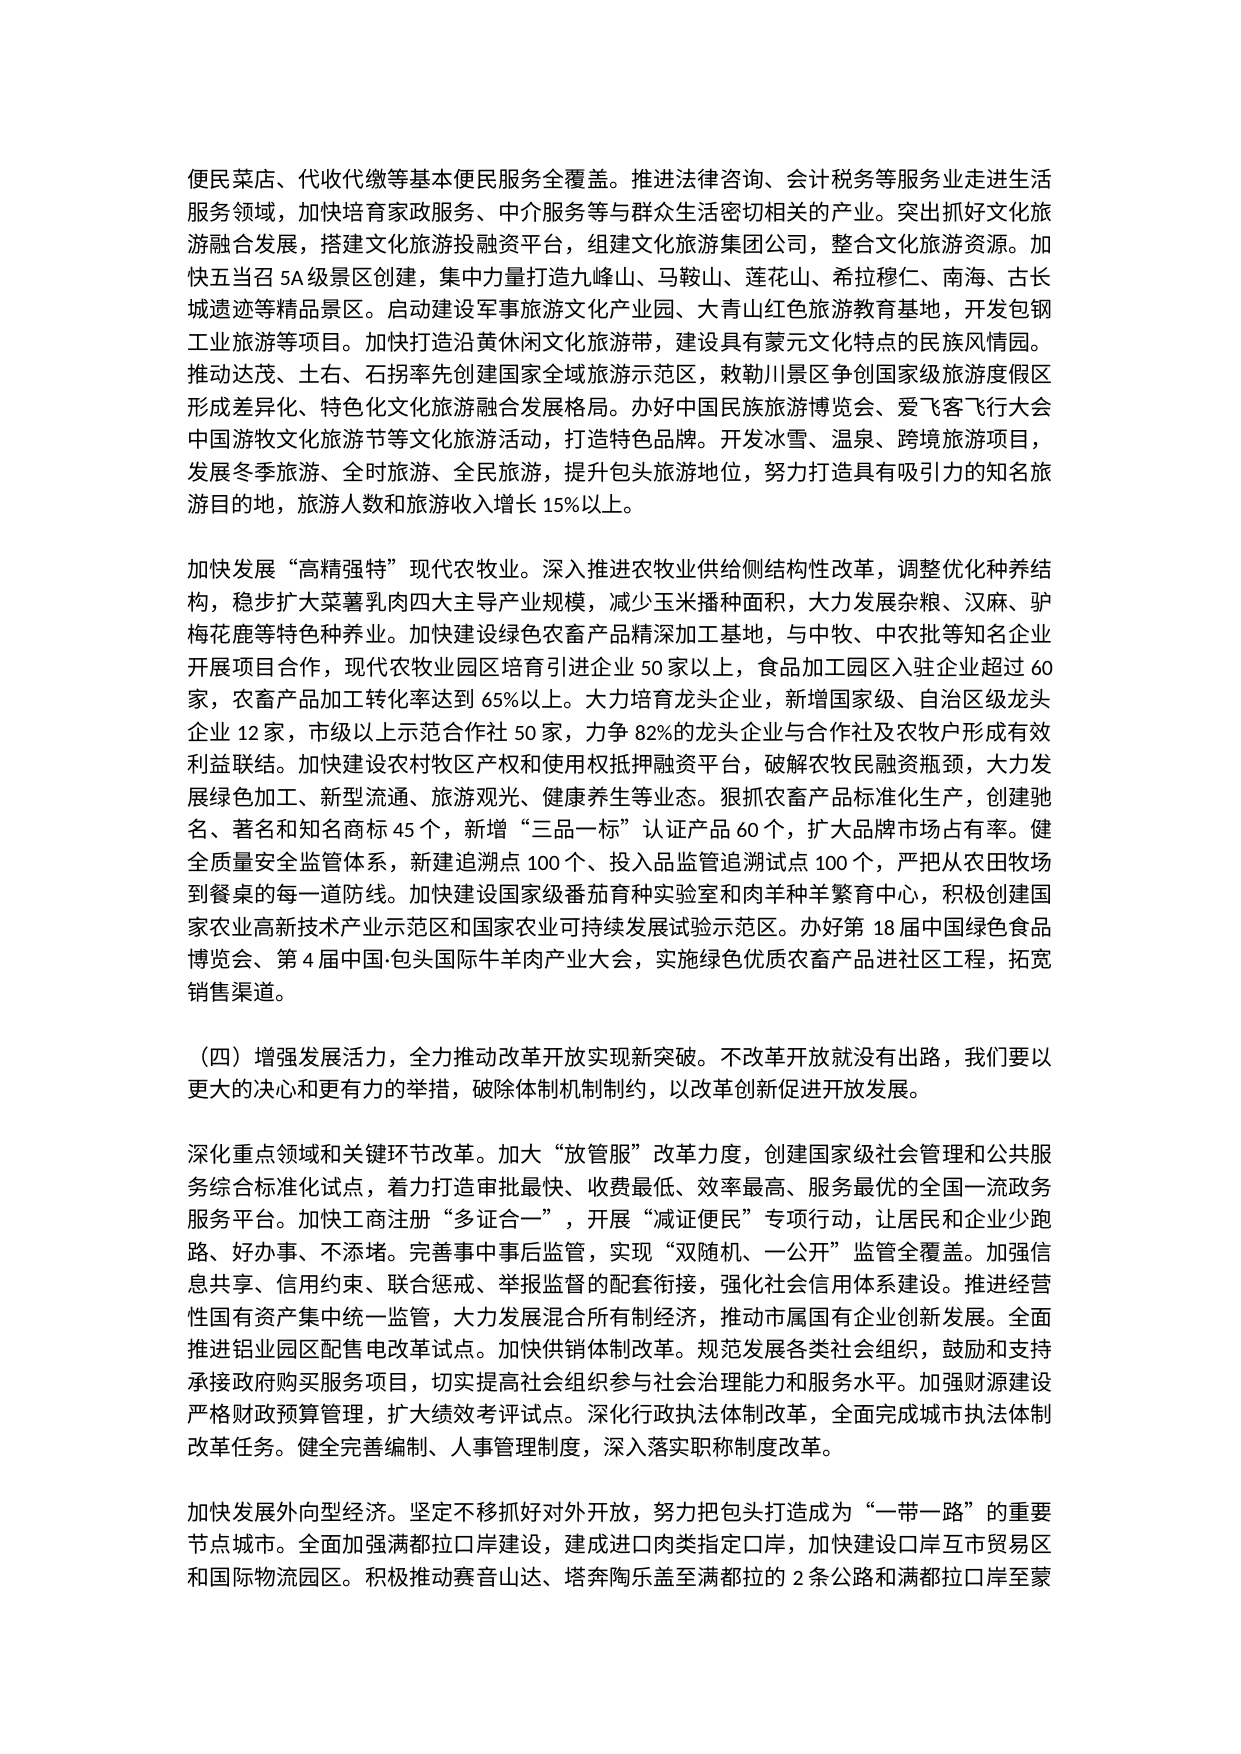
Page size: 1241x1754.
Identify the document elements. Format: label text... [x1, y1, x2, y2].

text 加快发展“高精强特”现代农牧业。深入推进农牧业供给侧结构性改革，调整优化种养结构，稳步扩大菜薯乳肉四大主导产业规模，减少玉米播种面积，大力发展杂粮、汉麻、驴、梅花鹿等特色种养业。加快建设绿色农畜产品精深加工基地，与中牧、中农批等知名企业开展项目合作，现代农牧业园区培育引进企业50家以上，食品加工园区入驻企业超过60家，农畜产品加工转化率达到65%以上。大力培育龙头企业，新增国家级、自治区级龙头企业12家，市级以上示范合作社50家，力争82%的龙头企业与合作社及农牧户形成有效利益联结。加快建设农村牧区产权和使用权抵押融资平台，破解农牧民融资瓶颈，大力发展绿色加工、新型流通、旅游观光、健康养生等业态。狠抓农畜产品标准化生产，创建驰名、著名和知名商标45个，新增“三品一标”认证产品60个，扩大品牌市场占有率。健全质量安全监管体系，新建追溯点100个、投入品监管追溯试点100个，严把从农田牧场到餐桌的每一道防线。加快建设国家级番茄育种实验室和肉羊种羊繁育中心，积极创建国家农业高新技术产业示范区和国家农业可持续发展试验示范区。办好第18届中国绿色食品博览会、第4届中国·包头国际牛羊肉产业大会，实施绿色优质农畜产品进社区工程，拓宽销售渠道。 [187, 552, 1053, 1007]
text （四）增强发展活力，全力推动改革开放实现新突破。不改革开放就没有出路，我们要以更大的决心和更有力的举措，破除体制机制制约，以改革创新促进开放发展。 [187, 1039, 1053, 1104]
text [187, 162, 1053, 519]
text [187, 1494, 1053, 1592]
text 深化重点领域和关键环节改革。加大“放管服”改革力度，创建国家级社会管理和公共服务综合标准化试点，着力打造审批最快、收费最低、效率最高、服务最优的全国一流政务服务平台。加快工商注册“多证合一”，开展“减证便民”专项行动，让居民和企业少跑路、好办事、不添堵。完善事中事后监管，实现“双随机、一公开”监管全覆盖。加强信息共享、信用约束、联合惩戒、举报监督的配套衔接，强化社会信用体系建设。推进经营性国有资产集中统一监管，大力发展混合所有制经济，推动市属国有企业创新发展。全面推进铝业园区配售电改革试点。加快供销体制改革。规范发展各类社会组织，鼓励和支持承接政府购买服务项目，切实提高社会组织参与社会治理能力和服务水平。加强财源建设，严格财政预算管理，扩大绩效考评试点。深化行政执法体制改革，全面完成城市执法体制改革任务。健全完善编制、人事管理制度，深入落实职称制度改革。 [187, 1137, 1053, 1462]
